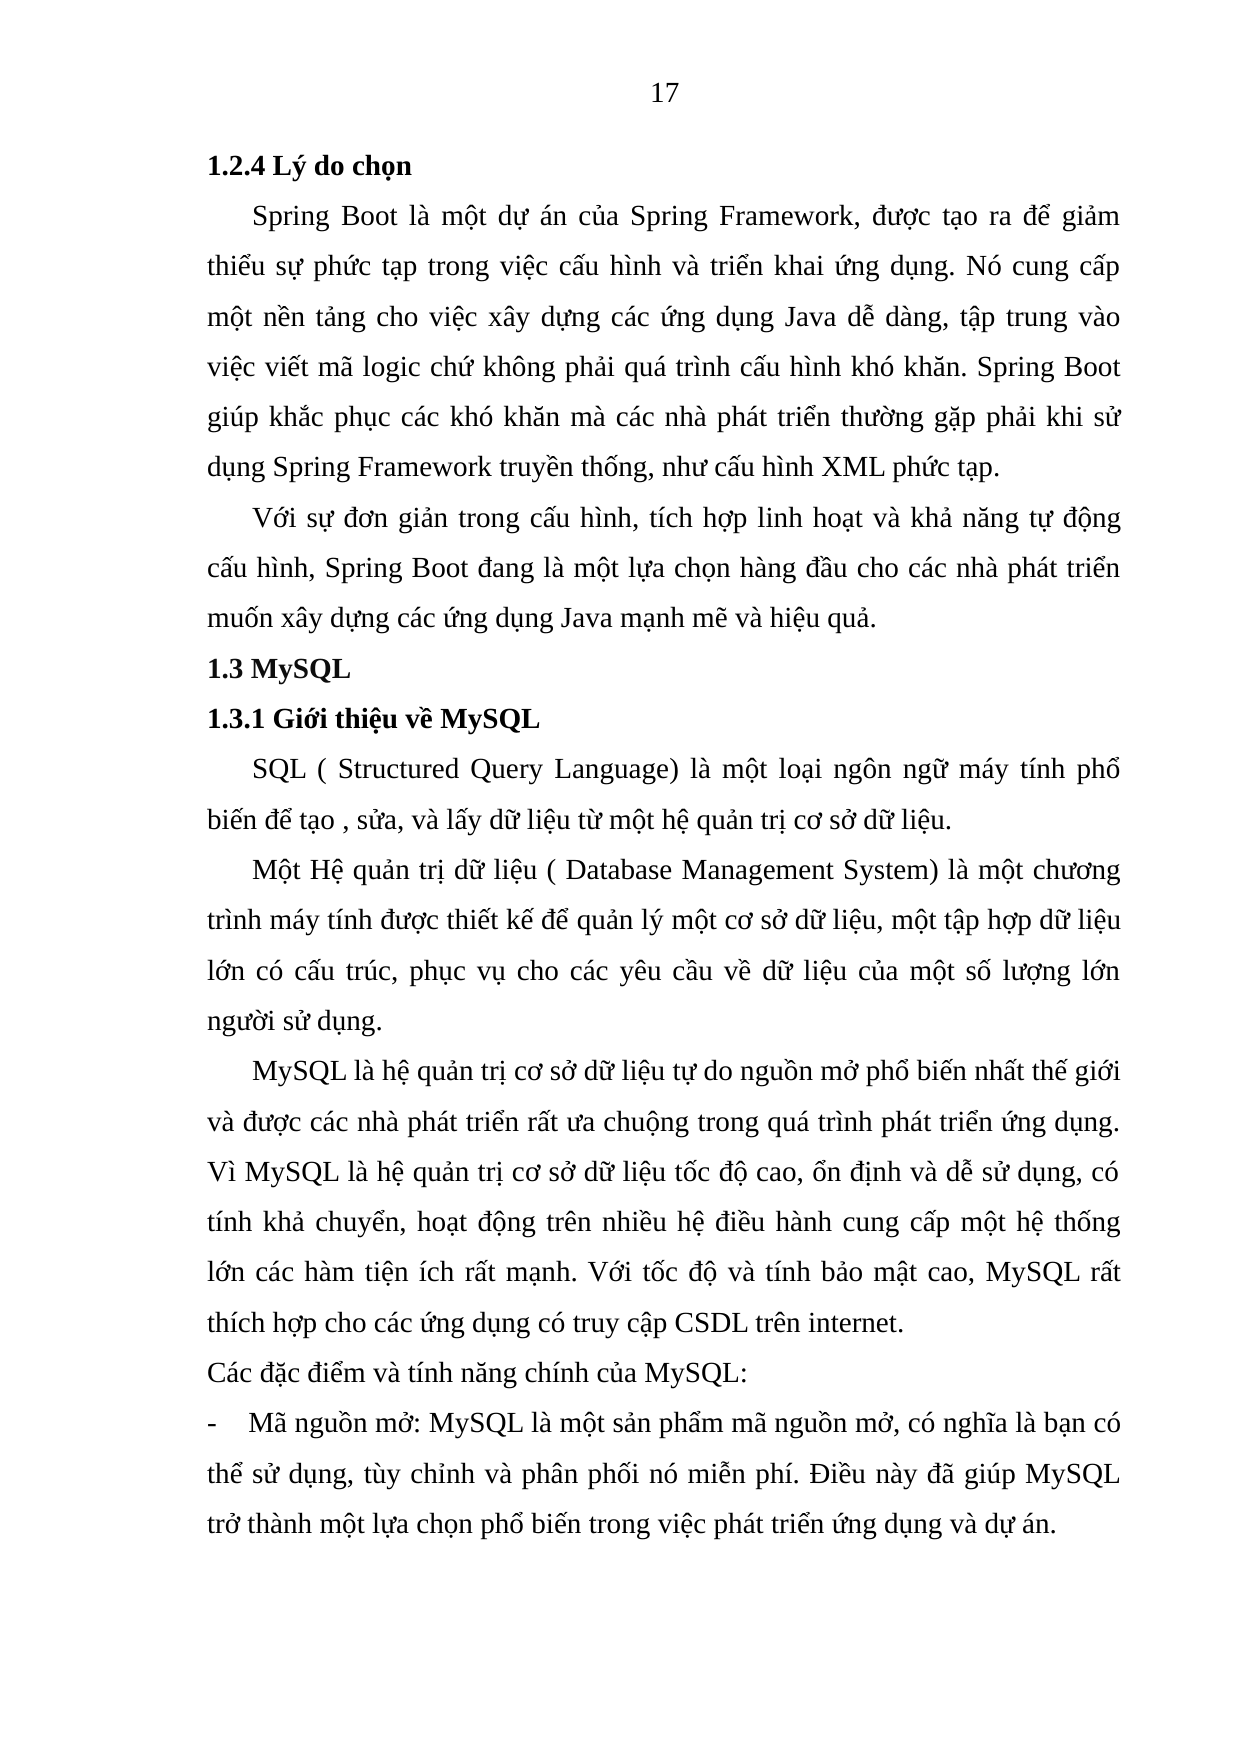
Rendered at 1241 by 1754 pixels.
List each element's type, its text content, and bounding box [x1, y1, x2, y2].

text Một Hệ quản trị dữ liệu ( Database Management System) là một chương trình máy tính được thiết kế để quản lý một cơ sở dữ liệu, một tập hợp dữ liệu lớn có cấu trúc, phục vụ cho các yêu cầu về dữ liệu của một số lượng lớn người sử dụng. [207, 852, 1122, 1037]
list Mã nguồn mở: MySQL là một sản phẩm mã nguồn mở, có nghĩa là bạn có thể sử dụng, tùy chỉnh và phân phối nó miễn phí. Điều này đã giúp MySQL trở thành một lựa chọn phổ biến trong việc phát triển ứng dụng và dự án. [207, 1406, 1122, 1540]
text Spring Boot là một dự án của Spring Framework, được tạo ra để giảm thiểu sự phức tạp trong việc cấu hình và triển khai ứng dụng. Nó cung cấp một nền tảng cho việc xây dựng các ứng dụng Java dễ dàng, tập trung vào việc viết mã logic chứ không phải quá trình cấu hình khó khăn. Spring Boot giúp khắc phục các khó khăn mà các nhà phát triển thường gặp phải khi sử dụng Spring Framework truyền thống, như cấu hình XML phức tạp. [207, 198, 1122, 483]
subtitle Lý do chọn [207, 148, 1122, 181]
text SQL ( Structured Query Language) là một loại ngôn ngữ máy tính phổ biến để tạo , sửa, và lấy dữ liệu từ một hệ quản trị cơ sở dữ liệu. [207, 751, 1122, 835]
text Với sự đơn giản trong cấu hình, tích hợp linh hoạt và khả năng tự động cấu hình, Spring Boot đang là một lựa chọn hàng đầu cho các nhà phát triển muốn xây dựng các ứng dụng Java mạnh mẽ và hiệu quả. [207, 500, 1122, 634]
subtitle MySQL [207, 651, 1122, 684]
text MySQL là hệ quản trị cơ sở dữ liệu tự do nguồn mở phổ biến nhất thế giới và được các nhà phát triển rất ưa chuộng trong quá trình phát triển ứng dụng. Vì MySQL là hệ quản trị cơ sở dữ liệu tốc độ cao, ổn định và dễ sử dụng, có tính khả chuyển, hoạt động trên nhiều hệ điều hành cung cấp một hệ thống lớn các hàm tiện ích rất mạnh. Với tốc độ và tính bảo mật cao, MySQL rất thích hợp cho các ứng dụng có truy cập CSDL trên internet. [207, 1053, 1122, 1338]
text Các đặc điểm và tính năng chính của MySQL: [207, 1355, 1122, 1389]
subtitle Giới thiệu về MySQL [207, 701, 1122, 735]
